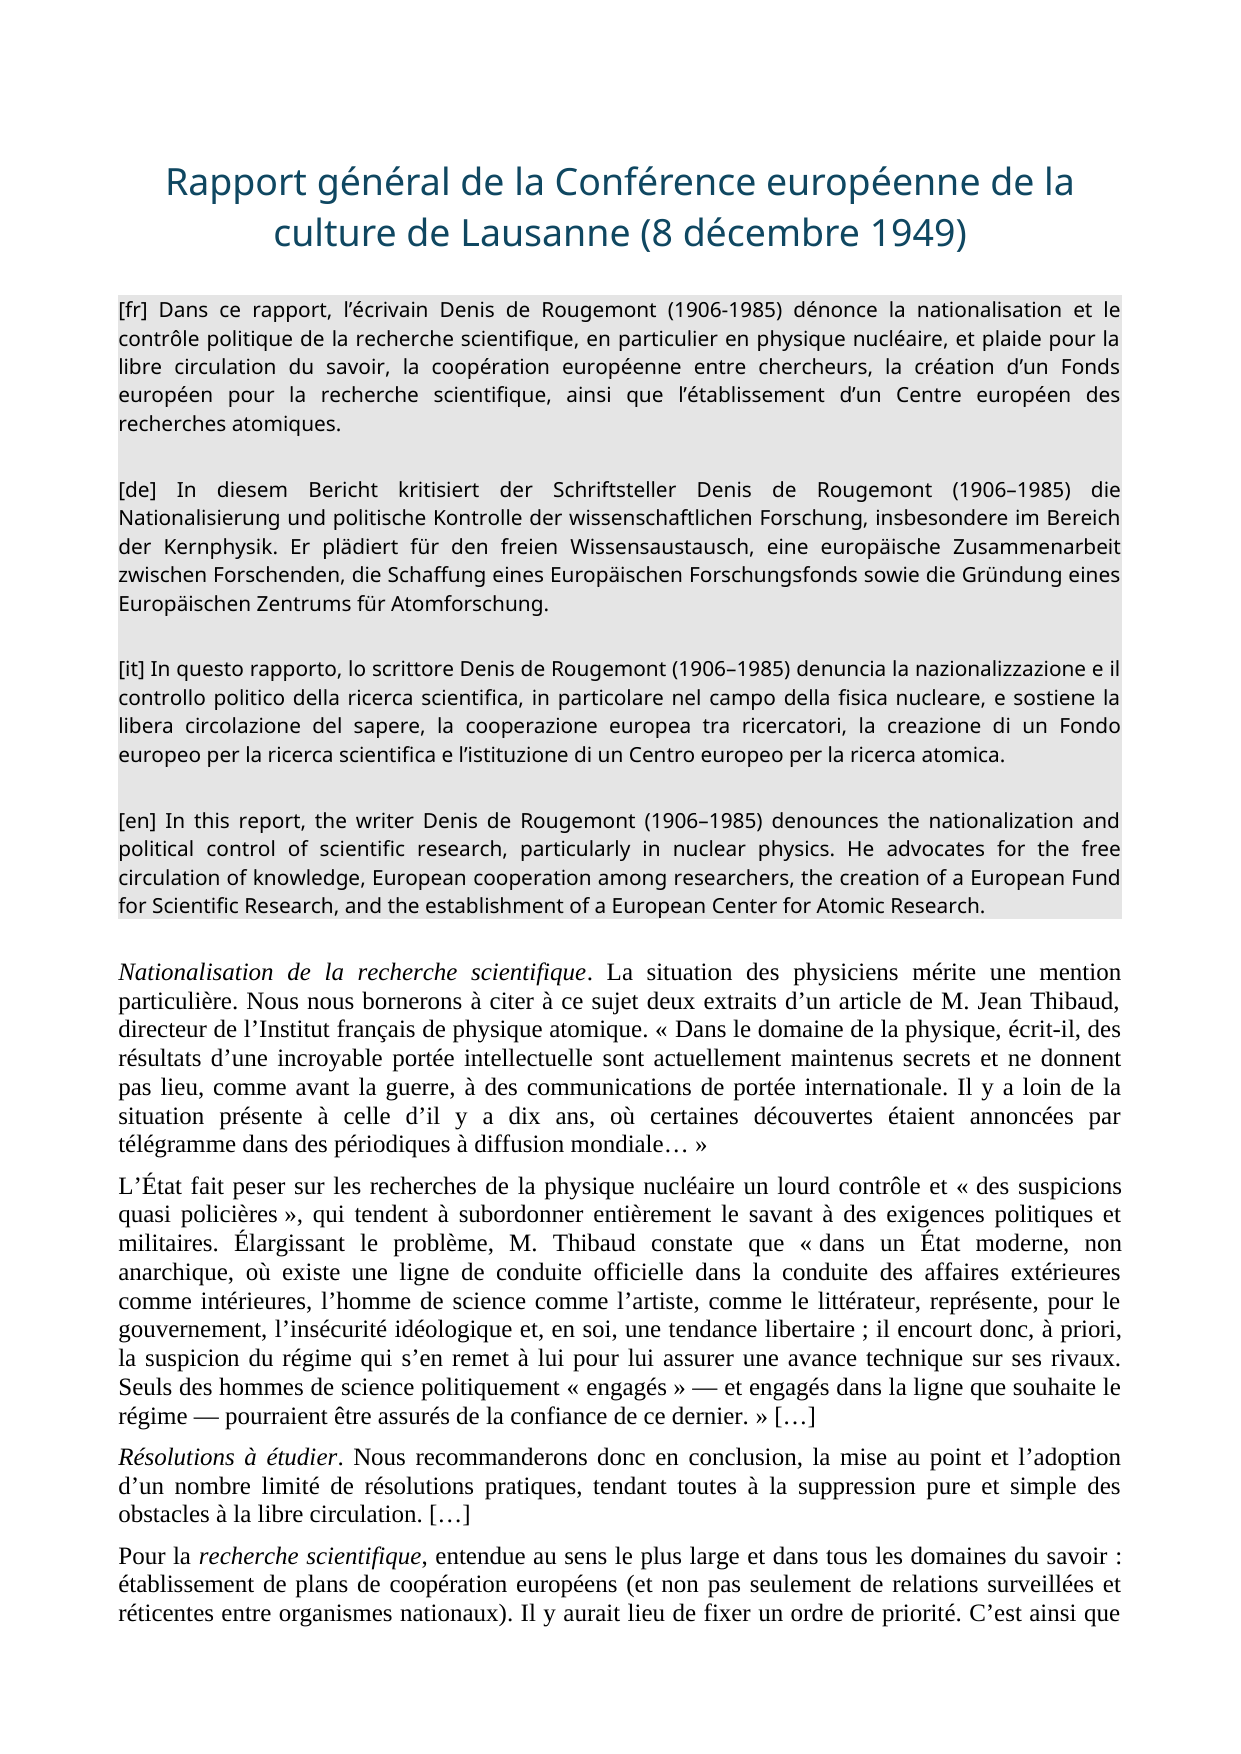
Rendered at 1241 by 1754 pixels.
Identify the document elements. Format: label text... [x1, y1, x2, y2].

text [de] In diesem Bericht kritisiert der Schriftsteller Denis de Rougemont (1906–1985) die Nationalisierung und politische Kontrolle der wissenschaftlichen Forschung, insbesondere im Bereich der Kernphysik. Er plädiert für den freien Wissensaustausch, eine europäische Zusammenarbeit zwischen Forschenden, die Schaffung eines Europäischen Forschungsfonds sowie die Gründung eines Europäischen Zentrums für Atomforschung. [118, 475, 1122, 617]
text [fr] Dans ce rapport, l’écrivain Denis de Rougemont (1906-1985) dénonce la nationalisation et le contrôle politique de la recherche scientifique, en particulier en physique nucléaire, et plaide pour la libre circulation du savoir, la coopération européenne entre chercheurs, la création d’un Fonds européen pour la recherche scientifique, ainsi que l’établissement d’un Centre européen des recherches atomiques. [118, 295, 1122, 437]
text Résolutions à étudier. Nous recommanderons donc en conclusion, la mise au point et l’adoption d’un nombre limité de résolutions pratiques, tendant toutes à la suppression pure et simple des obstacles à la libre circulation. […] [118, 1442, 1122, 1528]
text [it] In questo rapporto, lo scrittore Denis de Rougemont (1906–1985) denuncia la nazionalizzazione e il controllo politico della ricerca scientifica, in particolare nel campo della fisica nucleare, e sostiene la libera circolazione del sapere, la cooperazione europea tra ricercatori, la creazione di un Fondo europeo per la ricerca scientifica e l’istituzione di un Centro europeo per la ricerca atomica. [118, 654, 1122, 768]
text L’État fait peser sur les recherches de la physique nucléaire un lourd contrôle et « des suspicions quasi policières », qui tendent à subordonner entièrement le savant à des exigences politiques et militaires. Élargissant le problème, M. Thibaud constate que « dans un État moderne, non anarchique, où existe une ligne de conduite officielle dans la conduite des affaires extérieures comme intérieures, l’homme de science comme l’artiste, comme le littérateur, représente, pour le gouvernement, l’insécurité idéologique et, en soi, une tendance libertaire ; il encourt donc, à priori, la suspicion du régime qui s’en remet à lui pour lui assurer une avance technique sur ses rivaux. Seuls des hommes de science politiquement « engagés » — et engagés dans la ligne que souhaite le régime — pourraient être assurés de la confiance de ce dernier. » […] [118, 1171, 1122, 1429]
text Nationalisation de la recherche scientifique. La situation des physiciens mérite une mention particulière. Nous nous bornerons à citer à ce sujet deux extraits d’un article de M. Jean Thibaud, directeur de l’Institut français de physique atomique. « Dans le domaine de la physique, écrit-il, des résultats d’une incroyable portée intellectuelle sont actuellement maintenus secrets et ne donnent pas lieu, comme avant la guerre, à des communications de portée internationale. Il y a loin de la situation présente à celle d’il y a dix ans, où certaines découvertes étaient annoncées par télégramme dans des périodiques à diffusion mondiale… » [118, 957, 1122, 1158]
text [en] In this report, the writer Denis de Rougemont (1906–1985) denounces the nationalization and political control of scientific research, particularly in nuclear physics. He advocates for the free circulation of knowledge, European cooperation among researchers, the creation of a European Fund for Scientific Research, and the establishment of a European Center for Atomic Research. [118, 806, 1122, 919]
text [118, 1541, 1122, 1627]
subtitle Rapport général de la Conférence européenne de la culture de Lausanne (8 décembre 1949) [118, 156, 1122, 258]
